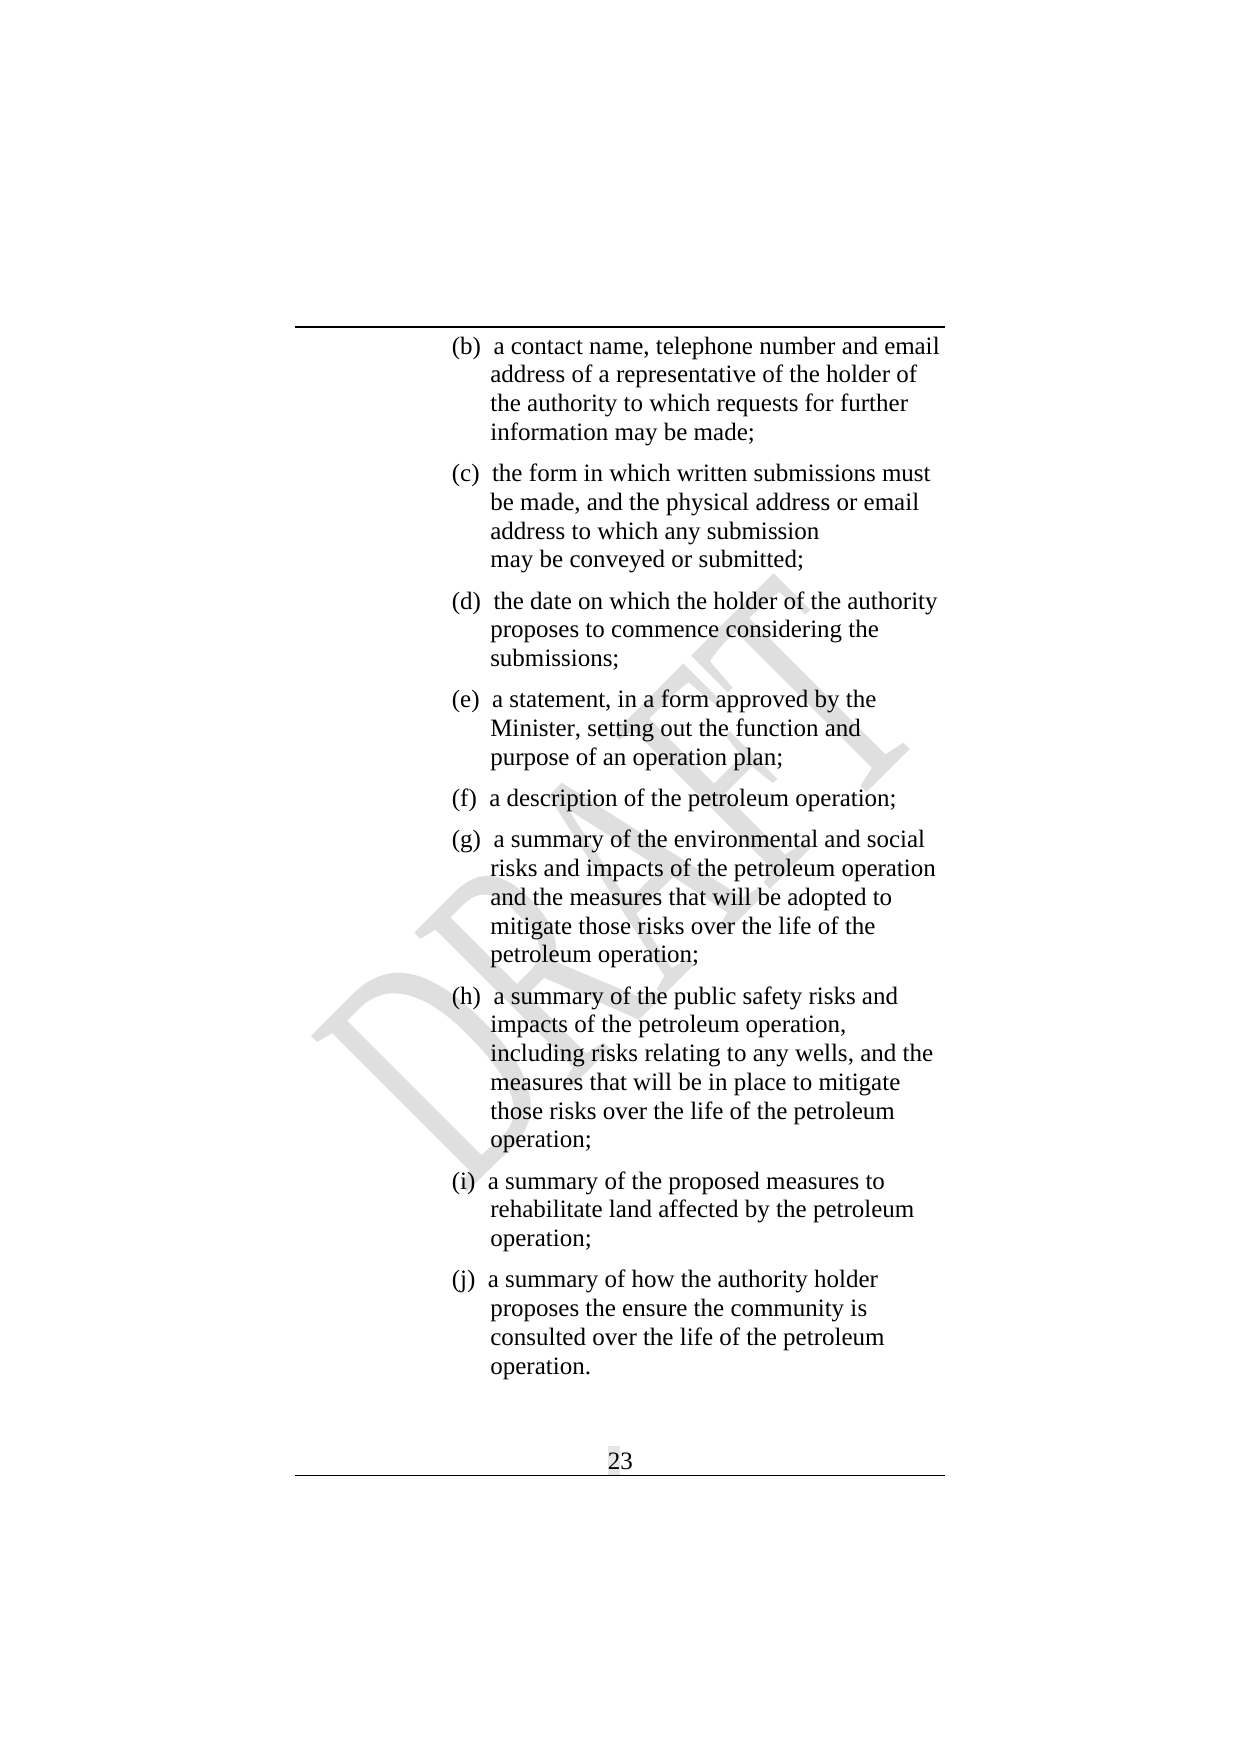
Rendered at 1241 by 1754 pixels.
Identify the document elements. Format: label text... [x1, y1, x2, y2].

subtitle (f) a description of the petroleum operation; [295, 783, 945, 812]
subtitle (h) a summary of the public safety risks and impacts of the petroleum operation, including risks relating to any wells, and the measures that will be in place to mitigate those risks over the life of the petroleum operation; [295, 981, 945, 1153]
subtitle (c) the form in which written submissions must be made, and the physical address or email address to which any submission may be conveyed or submitted; [295, 458, 945, 573]
subtitle (j) a summary of how the authority holder proposes the ensure the community is consulted over the life of the petroleum operation. [295, 1264, 945, 1379]
subtitle (i) a summary of the proposed measures to rehabilitate land affected by the petroleum operation; [295, 1166, 945, 1252]
subtitle (e) a statement, in a form approved by the Minister, setting out the function and purpose of an operation plan; [295, 684, 945, 771]
subtitle (g) a summary of the environmental and social risks and impacts of the petroleum operation and the measures that will be adopted to mitigate those risks over the life of the petroleum operation; [295, 824, 945, 968]
subtitle (b) a contact name, telephone number and email address of a representative of the holder of the authority to which requests for further information may be made; [295, 331, 945, 446]
subtitle (d) the date on which the holder of the authority proposes to commence considering the submissions; [295, 586, 945, 672]
